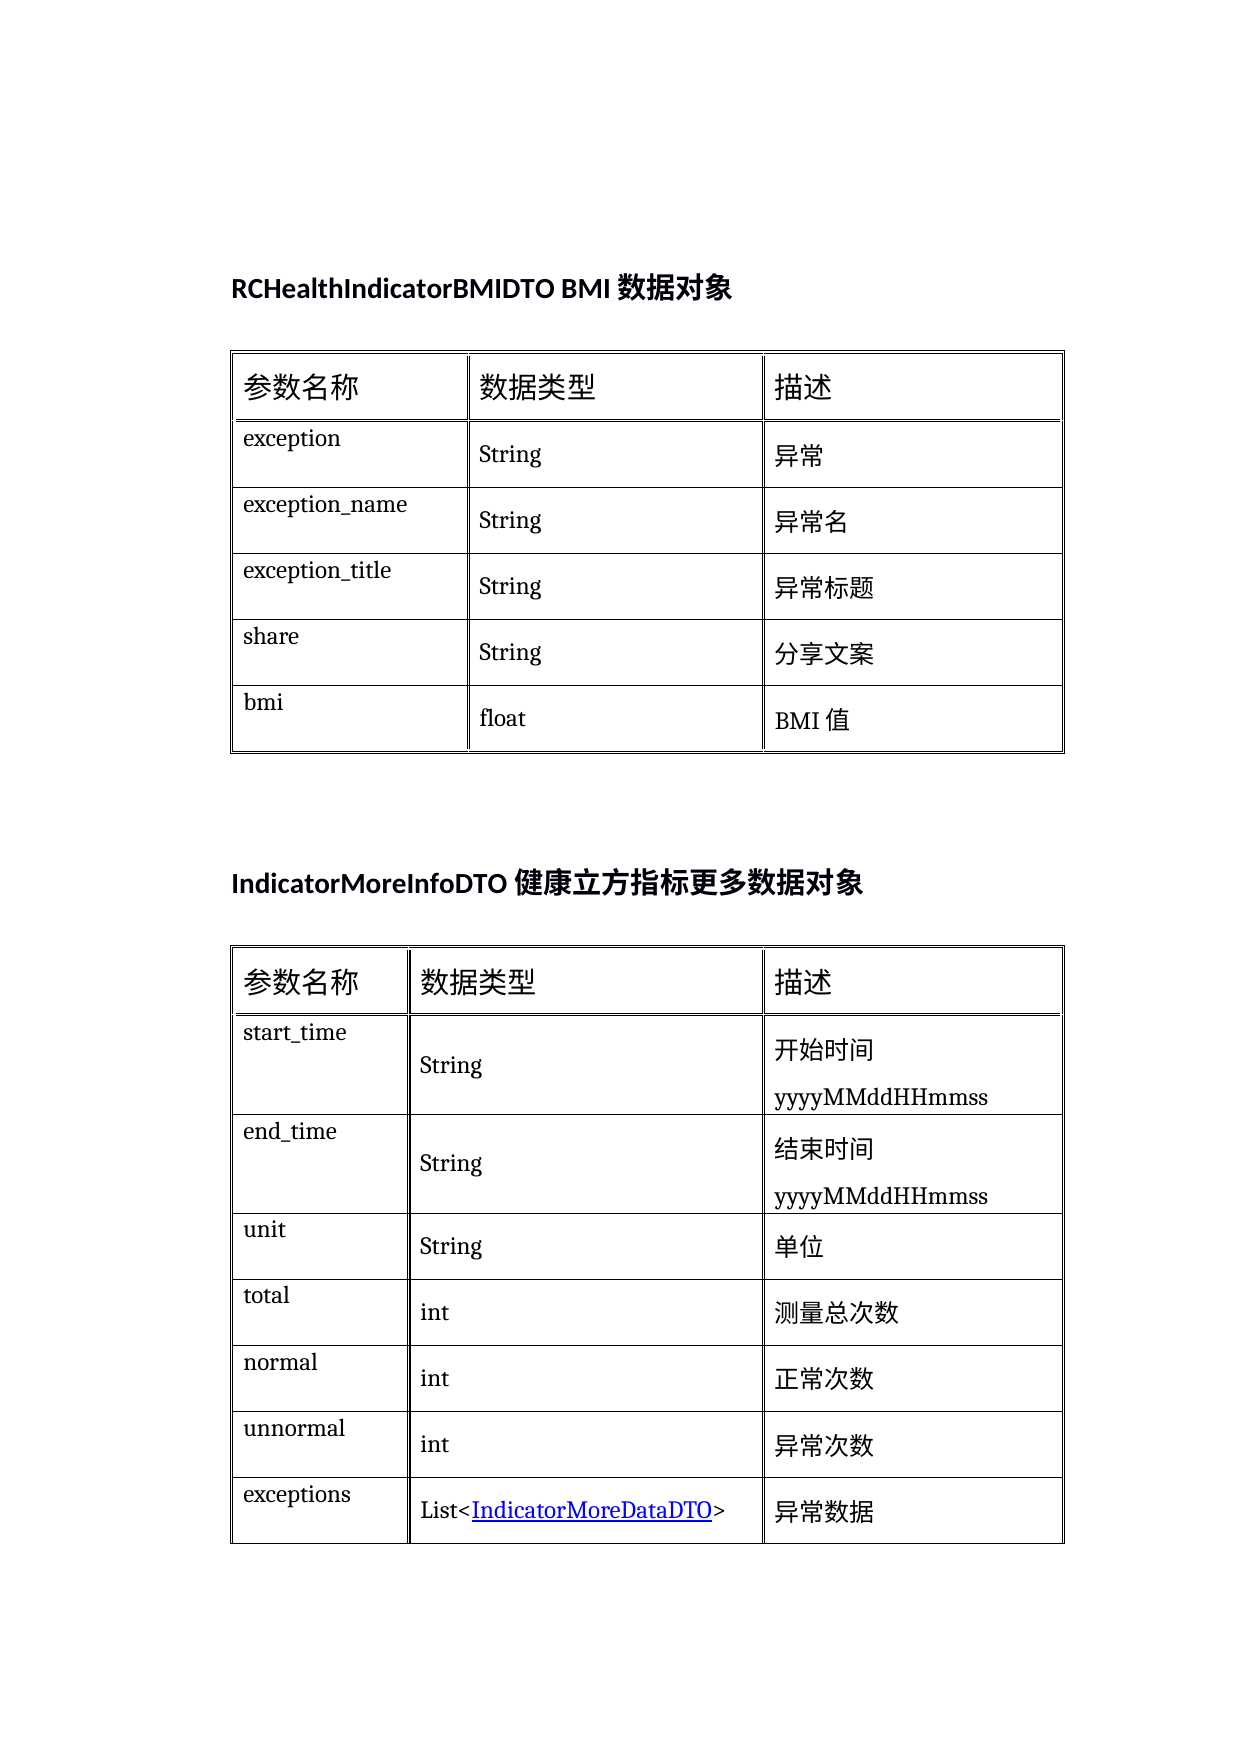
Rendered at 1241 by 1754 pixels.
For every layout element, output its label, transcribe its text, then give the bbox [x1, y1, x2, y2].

table_cell 结束时间 yyyyMMddHHmmss [765, 1115, 1062, 1212]
table_cell total [233, 1280, 407, 1344]
table_header 数据类型 [468, 354, 763, 418]
table_cell 单位 [765, 1214, 1062, 1278]
table_cell float [468, 686, 763, 751]
table_cell BMI值 [763, 686, 1062, 751]
table_cell 异常标题 [765, 554, 1062, 619]
table_cell String [470, 554, 762, 619]
table_cell exception_name [233, 488, 467, 553]
table_cell 开始时间 yyyyMMddHHmmss [763, 1013, 1063, 1114]
table_header 数据类型 [409, 948, 763, 1013]
table_cell unit [233, 1214, 407, 1278]
table_cell share [233, 620, 467, 685]
table_cell String [470, 620, 762, 685]
table_cell 异常 [765, 419, 1062, 487]
table_cell 异常名 [765, 488, 1062, 553]
table_cell String [470, 422, 762, 487]
table_cell 分享文案 [765, 620, 1062, 685]
table_header 参数名称 [233, 354, 468, 418]
table_cell int [411, 1412, 762, 1477]
table_cell exception [233, 419, 467, 487]
table_cell bmi [233, 686, 468, 751]
table_cell int [411, 1346, 762, 1411]
table_cell 正常次数 [765, 1346, 1062, 1411]
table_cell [411, 1478, 762, 1543]
table_cell exceptions [233, 1478, 407, 1543]
table_header 参数名称 [232, 946, 409, 1013]
table_header 描述 [763, 354, 1062, 418]
text IndicatorMoreInfoDTO 健康立方指标更多数据对象 [187, 848, 1053, 913]
table_cell exception_title [233, 554, 467, 619]
table_header 描述 [763, 948, 1062, 1013]
table_cell String [411, 1016, 762, 1114]
table_cell 测量总次数 [765, 1280, 1062, 1344]
table_cell start_time [232, 1013, 409, 1114]
table_cell normal [233, 1346, 407, 1411]
text RCHealthIndicatorBMIDTO BMI数据对象 [187, 254, 1053, 319]
table_cell 异常次数 [765, 1412, 1062, 1477]
table_cell end_time [233, 1115, 407, 1212]
table_cell int [411, 1280, 762, 1344]
table_cell String [411, 1115, 762, 1212]
table_cell String [470, 488, 762, 553]
table_cell unnormal [233, 1412, 407, 1477]
table_cell 异常数据 [765, 1478, 1062, 1543]
table_cell String [411, 1214, 762, 1278]
